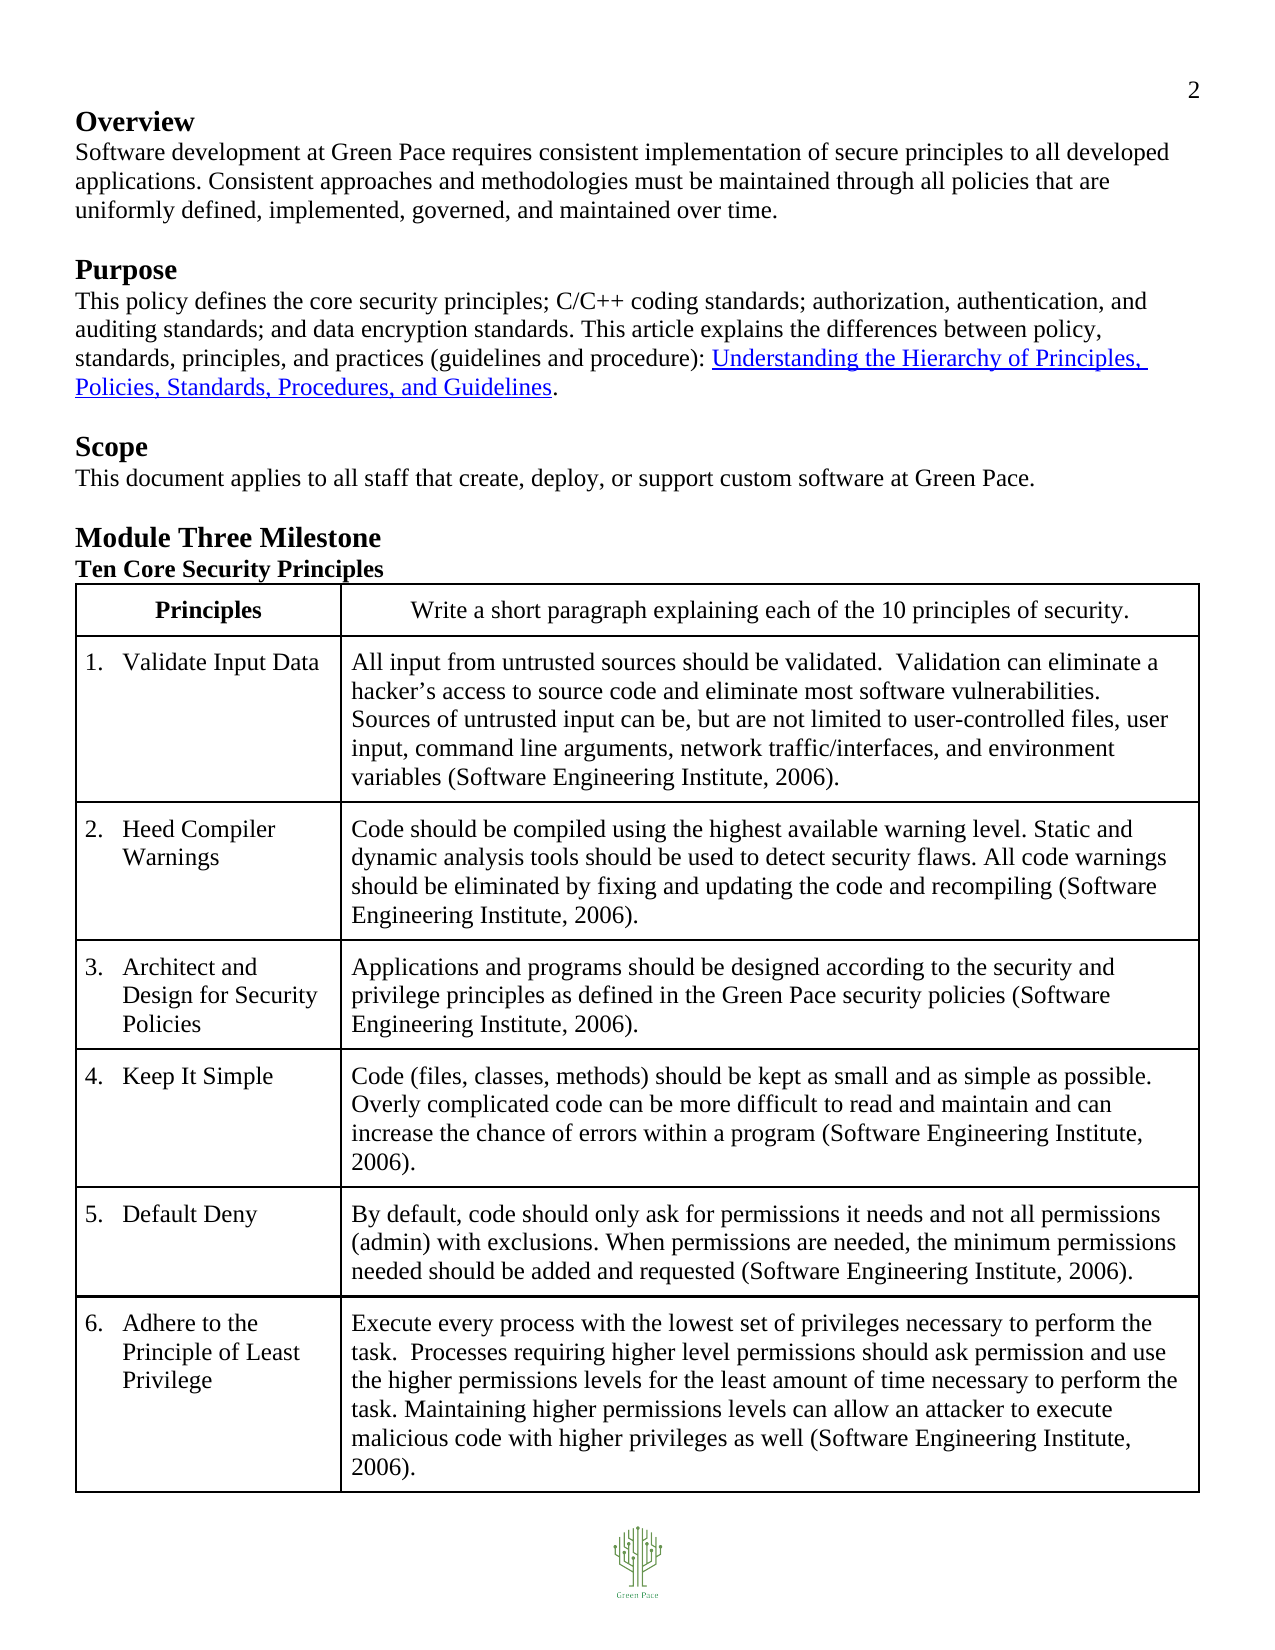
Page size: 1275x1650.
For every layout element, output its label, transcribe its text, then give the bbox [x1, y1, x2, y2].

table_header Principles [77, 585, 340, 634]
table_cell Execute every process with the lowest set of privileges necessary to perform the task. Processes requiring higher level permissions should ask permission and use the higher permissions levels for the least amount of time necessary to perform the task. Maintaining higher permissions levels can allow an attacker to execute malicious code with higher privileges as well (Software Engineering Institute, 2006). [342, 1298, 1198, 1491]
table_cell Code (files, classes, methods) should be kept as small and as simple as possible. Overly complicated code can be more difficult to read and maintain and can increase the chance of errors within a program (Software Engineering Institute, 2006). [342, 1050, 1198, 1186]
subtitle Overview [75, 104, 1200, 137]
text Software development at Green Pace requires consistent implementation of secure principles to all developed applications. Consistent approaches and methodologies must be maintained through all policies that are uniformly defined, implemented, governed, and maintained over time. [75, 137, 1200, 223]
picture [605, 1521, 670, 1606]
text This document applies to all staff that create, deploy, or support custom software at Green Pace. [75, 463, 1200, 492]
subtitle Module Three Milestone [75, 521, 1200, 554]
subtitle Purpose [75, 252, 1200, 286]
subtitle Ten Core Security Principles [75, 554, 1200, 583]
table_cell Architect and Design for Security Policies [77, 941, 340, 1048]
text This policy defines the core security principles; C/C++ coding standards; authorization, authentication, and auditing standards; and data encryption standards. This article explains the differences between policy, standards, principles, and practices (guidelines and procedure): Understanding the Hierarchy of Principles, Policies, Standards, Procedures, and Guidelines. [75, 286, 1200, 401]
table_cell Default Deny [77, 1188, 340, 1295]
table_cell By default, code should only ask for permissions it needs and not all permissions (admin) with exclusions. When permissions are needed, the minimum permissions needed should be added and requested (Software Engineering Institute, 2006). [342, 1188, 1198, 1295]
table_cell All input from untrusted sources should be validated. Validation can eliminate a hacker’s access to source code and eliminate most software vulnerabilities. Sources of untrusted input can be, but are not limited to user-controlled files, user input, command line arguments, network traffic/interfaces, and environment variables (Software Engineering Institute, 2006). [342, 637, 1198, 801]
table_cell Adhere to the Principle of Least Privilege [77, 1298, 340, 1491]
table_cell Keep It Simple [77, 1050, 340, 1186]
table_header Write a short paragraph explaining each of the 10 principles of security. [342, 585, 1198, 634]
table_cell Code should be compiled using the highest available warning level. Static and dynamic analysis tools should be used to detect security flaws. All code warnings should be eliminated by fixing and updating the code and recompiling (Software Engineering Institute, 2006). [342, 803, 1198, 939]
table_cell Heed Compiler Warnings [77, 803, 340, 939]
table_cell Applications and programs should be designed according to the security and privilege principles as defined in the Green Pace security policies (Software Engineering Institute, 2006). [342, 941, 1198, 1048]
table_cell Validate Input Data [77, 637, 340, 801]
subtitle Scope [75, 429, 1200, 463]
